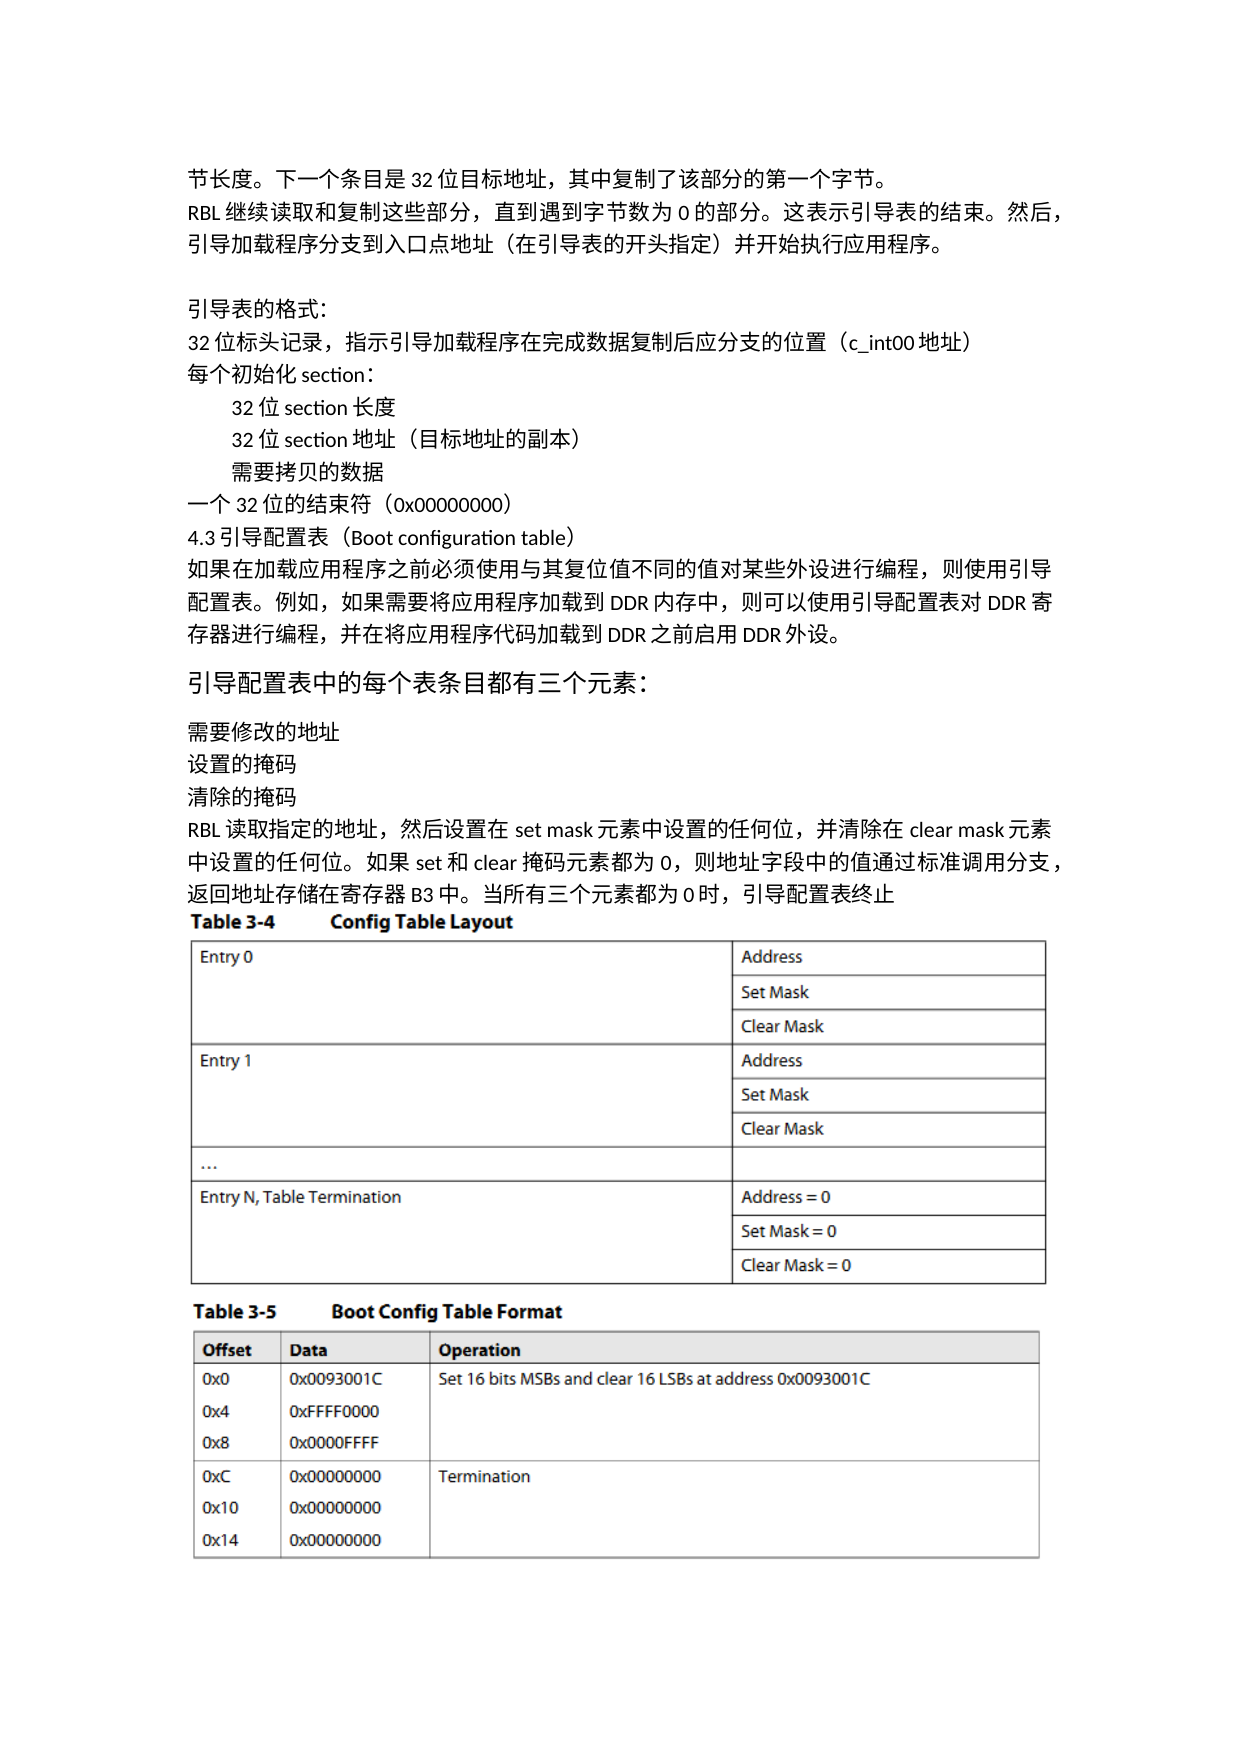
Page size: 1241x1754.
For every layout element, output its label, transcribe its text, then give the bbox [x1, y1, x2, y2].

text 设置的掩码 [187, 747, 1053, 779]
text RBL读取指定的地址，然后设置在set mask元素中设置的任何位，并清除在clear mask元素中设置的任何位。如果set和clear掩码元素都为0，则地址字段中的值通过标准调用分支，返回地址存储在寄存器B3中。当所有三个元素都为0时，引导配置表终止 [187, 812, 1053, 909]
text 如果在加载应用程序之前必须使用与其复位值不同的值对某些外设进行编程，则使用引导配置表。例如，如果需要将应用程序加载到DDR内存中，则可以使用引导配置表对DDR寄存器进行编程，并在将应用程序代码加载到DDR之前启用DDR外设。 [187, 552, 1053, 649]
text 引导配置表中的每个表条目都有三个元素： [187, 649, 1053, 714]
text 引导表的格式： [187, 292, 1053, 324]
picture [187, 1299, 1053, 1563]
text 清除的掩码 [187, 779, 1053, 812]
text 4.3引导配置表（Boot configuration table） [187, 519, 1053, 552]
text 32位section地址（目标地址的副本） [187, 422, 1053, 454]
text 32位标头记录，指示引导加载程序在完成数据复制后应分支的位置（c_int00地址） [187, 324, 1053, 357]
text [187, 162, 1053, 194]
text 32位section长度 [187, 389, 1053, 422]
text 需要拷贝的数据 [187, 454, 1053, 487]
picture [187, 909, 1053, 1291]
text 一个32位的结束符（0x00000000） [187, 487, 1053, 519]
text 需要修改的地址 [187, 714, 1053, 747]
text RBL继续读取和复制这些部分，直到遇到字节数为0的部分。这表示引导表的结束。然后，引导加载程序分支到入口点地址（在引导表的开头指定）并开始执行应用程序。 [187, 194, 1053, 259]
text 每个初始化section： [187, 357, 1053, 389]
